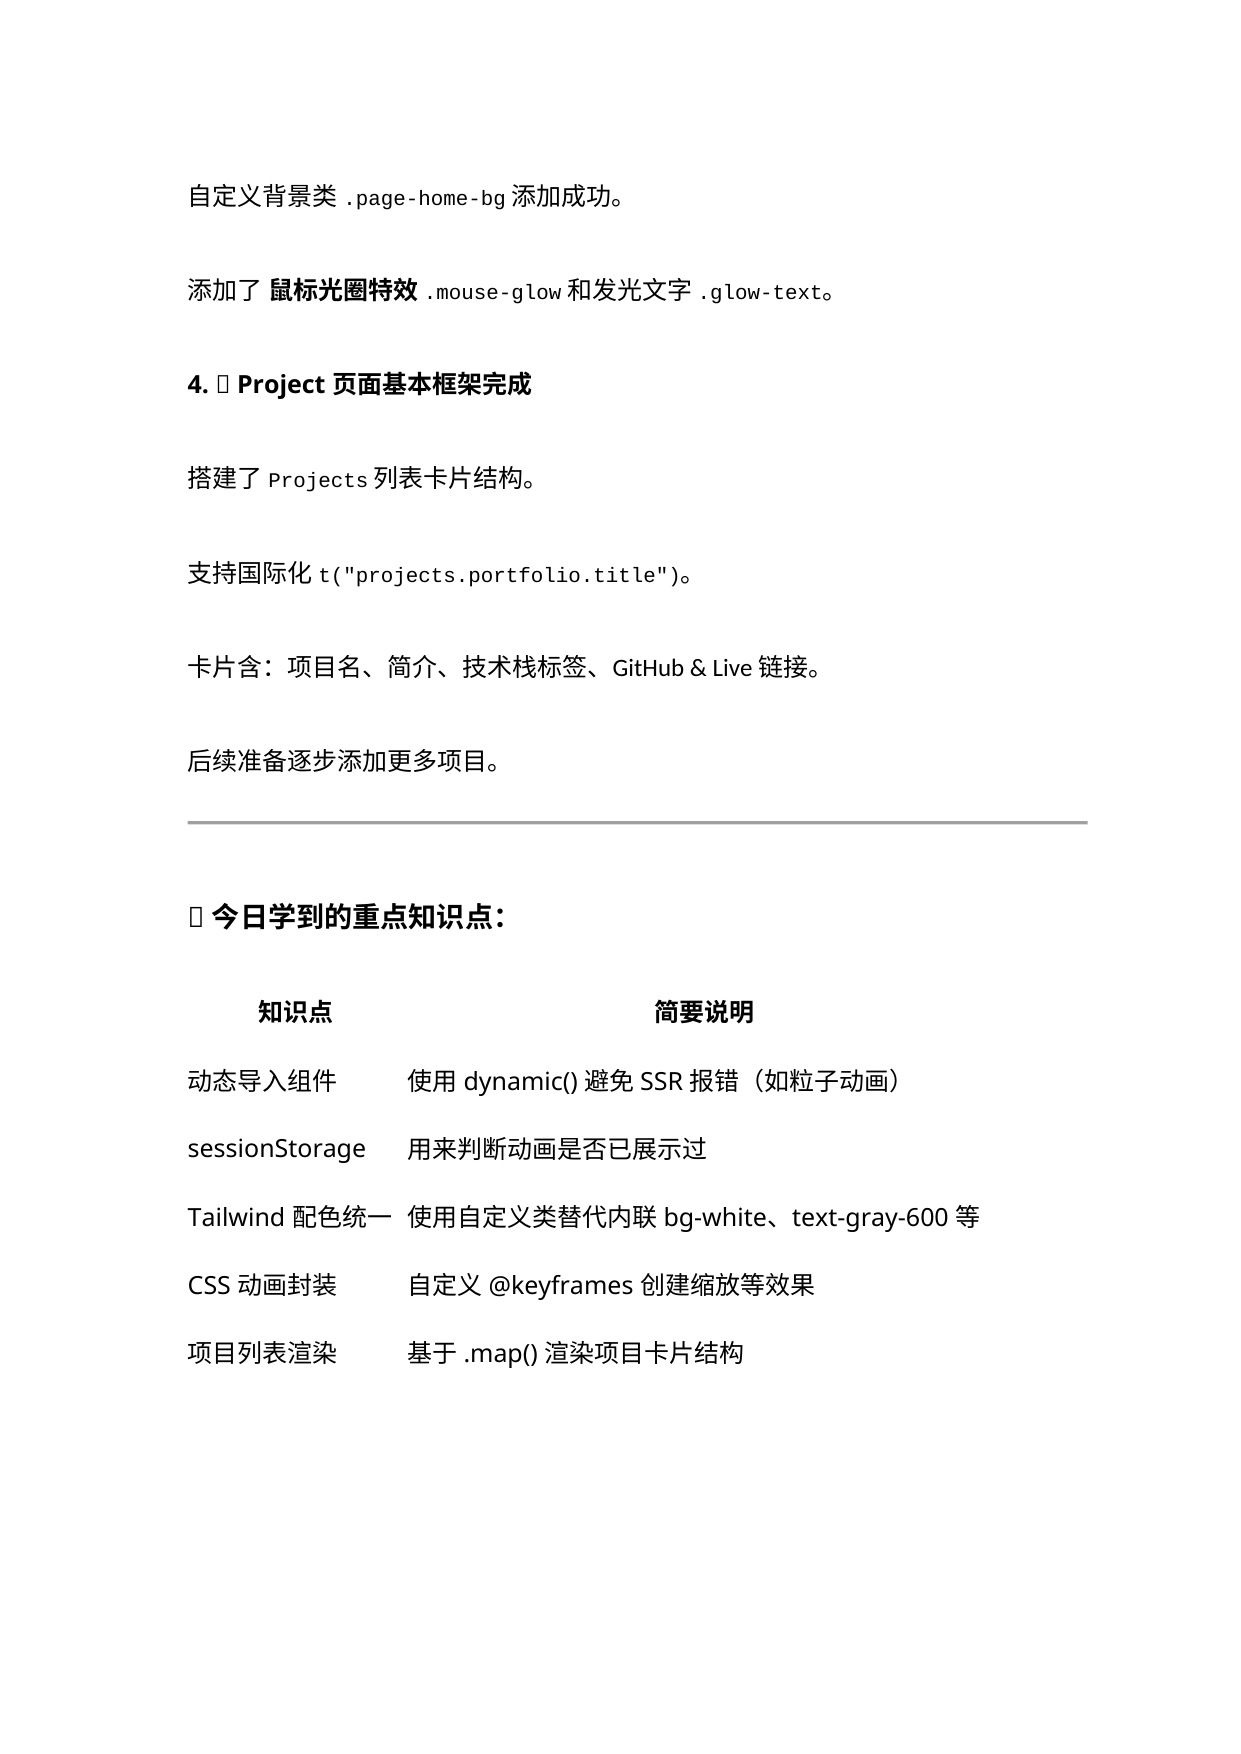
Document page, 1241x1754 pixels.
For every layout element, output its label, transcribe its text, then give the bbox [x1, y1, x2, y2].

table_cell sessionStorage [186, 1113, 406, 1181]
table_cell 自定义 @keyframes 创建缩放等效果 [406, 1250, 1002, 1318]
table_cell 使用自定义类替代内联 bg-white、text-gray-600 等 [406, 1181, 1002, 1249]
text 后续准备逐步添加更多项目。 [187, 727, 1053, 792]
text 卡片含：项目名、简介、技术栈标签、GitHub & Live 链接。 [187, 633, 1053, 698]
table_cell CSS 动画封装 [186, 1250, 406, 1318]
text 添加了 鼠标光圈特效 .mouse-glow 和发光文字 .glow-text。 [187, 256, 1053, 321]
table_header 知识点 [186, 977, 406, 1045]
subtitle 🧠 今日学到的重点知识点： [187, 883, 1053, 948]
table_cell 项目列表渲染 [186, 1318, 406, 1386]
table_cell 基于 .map() 渲染项目卡片结构 [406, 1318, 1002, 1386]
table_cell 动态导入组件 [186, 1045, 406, 1113]
table_cell 使用 dynamic() 避免 SSR 报错（如粒子动画） [406, 1045, 1002, 1113]
text 搭建了 Projects 列表卡片结构。 [187, 444, 1053, 509]
text 自定义背景类 .page-home-bg 添加成功。 [187, 162, 1053, 227]
table_header 简要说明 [406, 977, 1002, 1045]
table_cell Tailwind 配色统一 [186, 1181, 406, 1249]
subtitle 4. ✅ Project 页面基本框架完成 [187, 350, 1053, 415]
table_cell 用来判断动画是否已展示过 [406, 1113, 1002, 1181]
text 支持国际化 t("projects.portfolio.title")。 [187, 539, 1053, 604]
